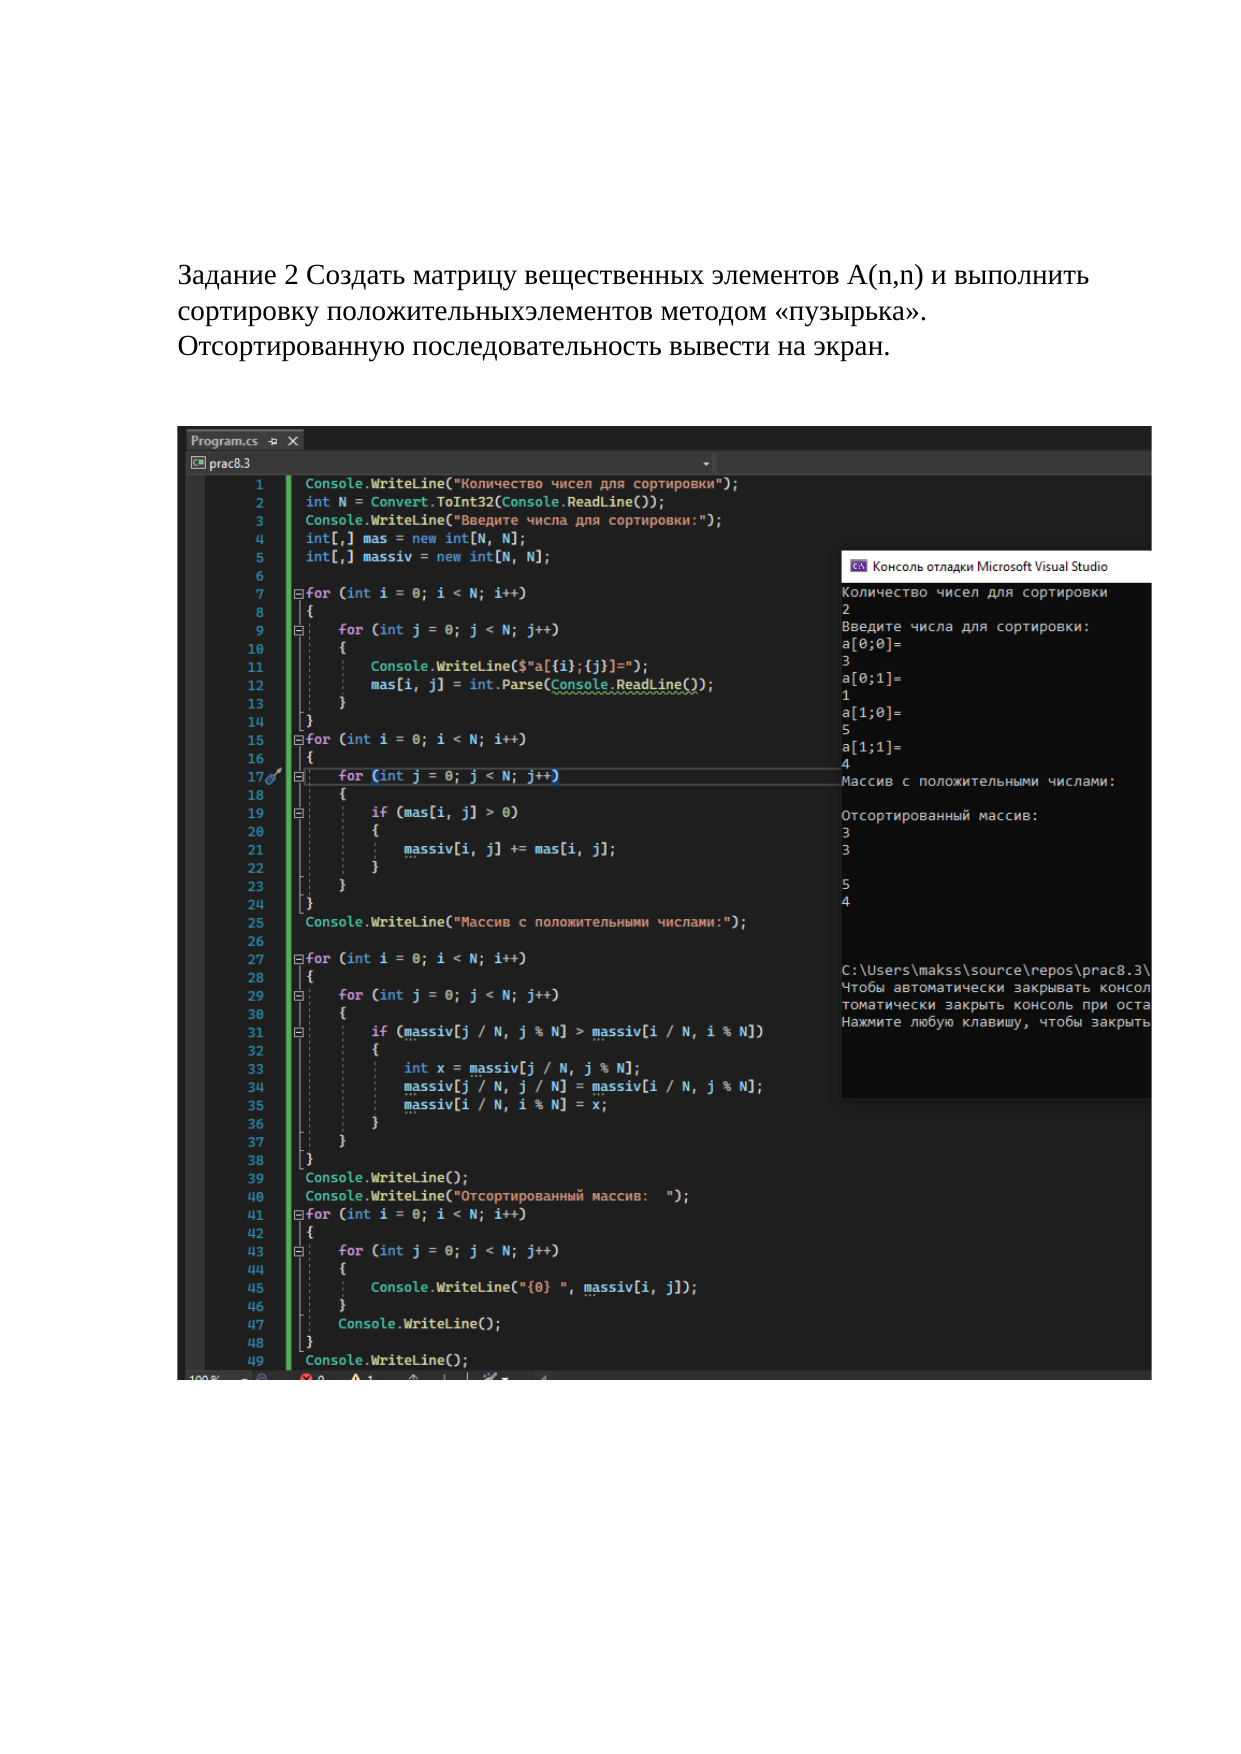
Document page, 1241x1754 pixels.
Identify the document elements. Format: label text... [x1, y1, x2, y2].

text Задание 2 Создать матрицу вещественных элементов А(n,n) и выполнить сортировку положительныхэлементов методом «пузырька». Отсортированную последовательность вывести на экран. [177, 257, 1152, 362]
picture [177, 426, 1152, 1380]
